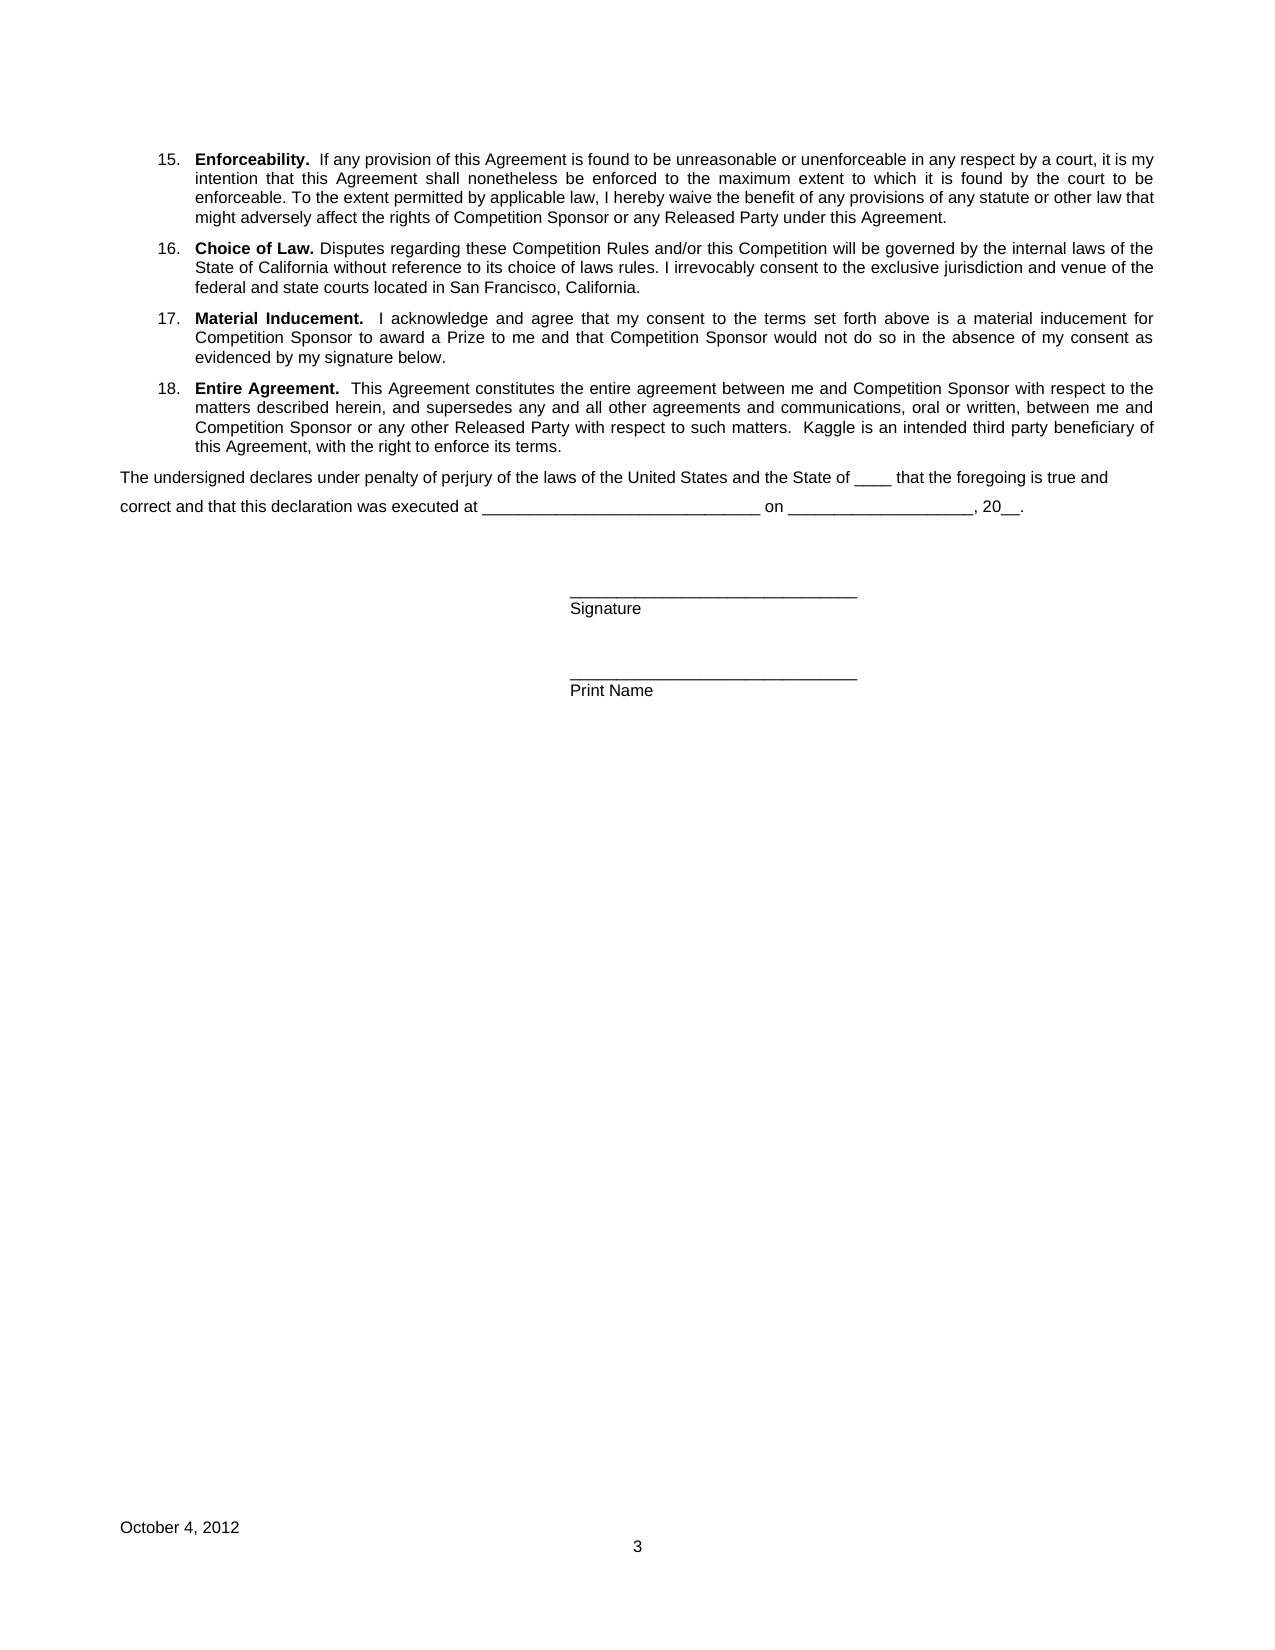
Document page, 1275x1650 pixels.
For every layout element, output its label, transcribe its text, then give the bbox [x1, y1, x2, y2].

list Material Inducement. I acknowledge and agree that my consent to the terms set forth above is a material inducement for Competition Sponsor to award a Prize to me and that Competition Sponsor would not do so in the absence of my consent as evidenced by my signature below. [157, 309, 1155, 367]
text _______________________________ Print Name [120, 662, 1155, 700]
text The undersigned declares under penalty of perjury of the laws of the United States and the State of ____ that the foregoing is true and correct and that this declaration was executed at ______________________________ on ____________________, 20__. [120, 468, 1155, 516]
list Enforceability. If any provision of this Agreement is found to be unreasonable or unenforceable in any respect by a court, it is my intention that this Agreement shall nonetheless be enforced to the maximum extent to which it is found by the court to be enforceable. To the extent permitted by applicable law, I hereby waive the benefit of any provisions of any statute or other law that might adversely affect the rights of Competition Sponsor or any Released Party under this Agreement. [157, 150, 1155, 227]
list Entire Agreement. This Agreement constitutes the entire agreement between me and Competition Sponsor with respect to the matters described herein, and supersedes any and all other agreements and communications, oral or written, between me and Competition Sponsor or any other Released Party with respect to such matters. Kaggle is an intended third party beneficiary of this Agreement, with the right to enforce its terms. [157, 379, 1155, 456]
text _______________________________ Signature [120, 579, 1155, 618]
list Choice of Law. Disputes regarding these Competition Rules and/or this Competition will be governed by the internal laws of the State of California without reference to its choice of laws rules. I irrevocably consent to the exclusive jurisdiction and venue of the federal and state courts located in San Francisco, California. [157, 239, 1155, 297]
